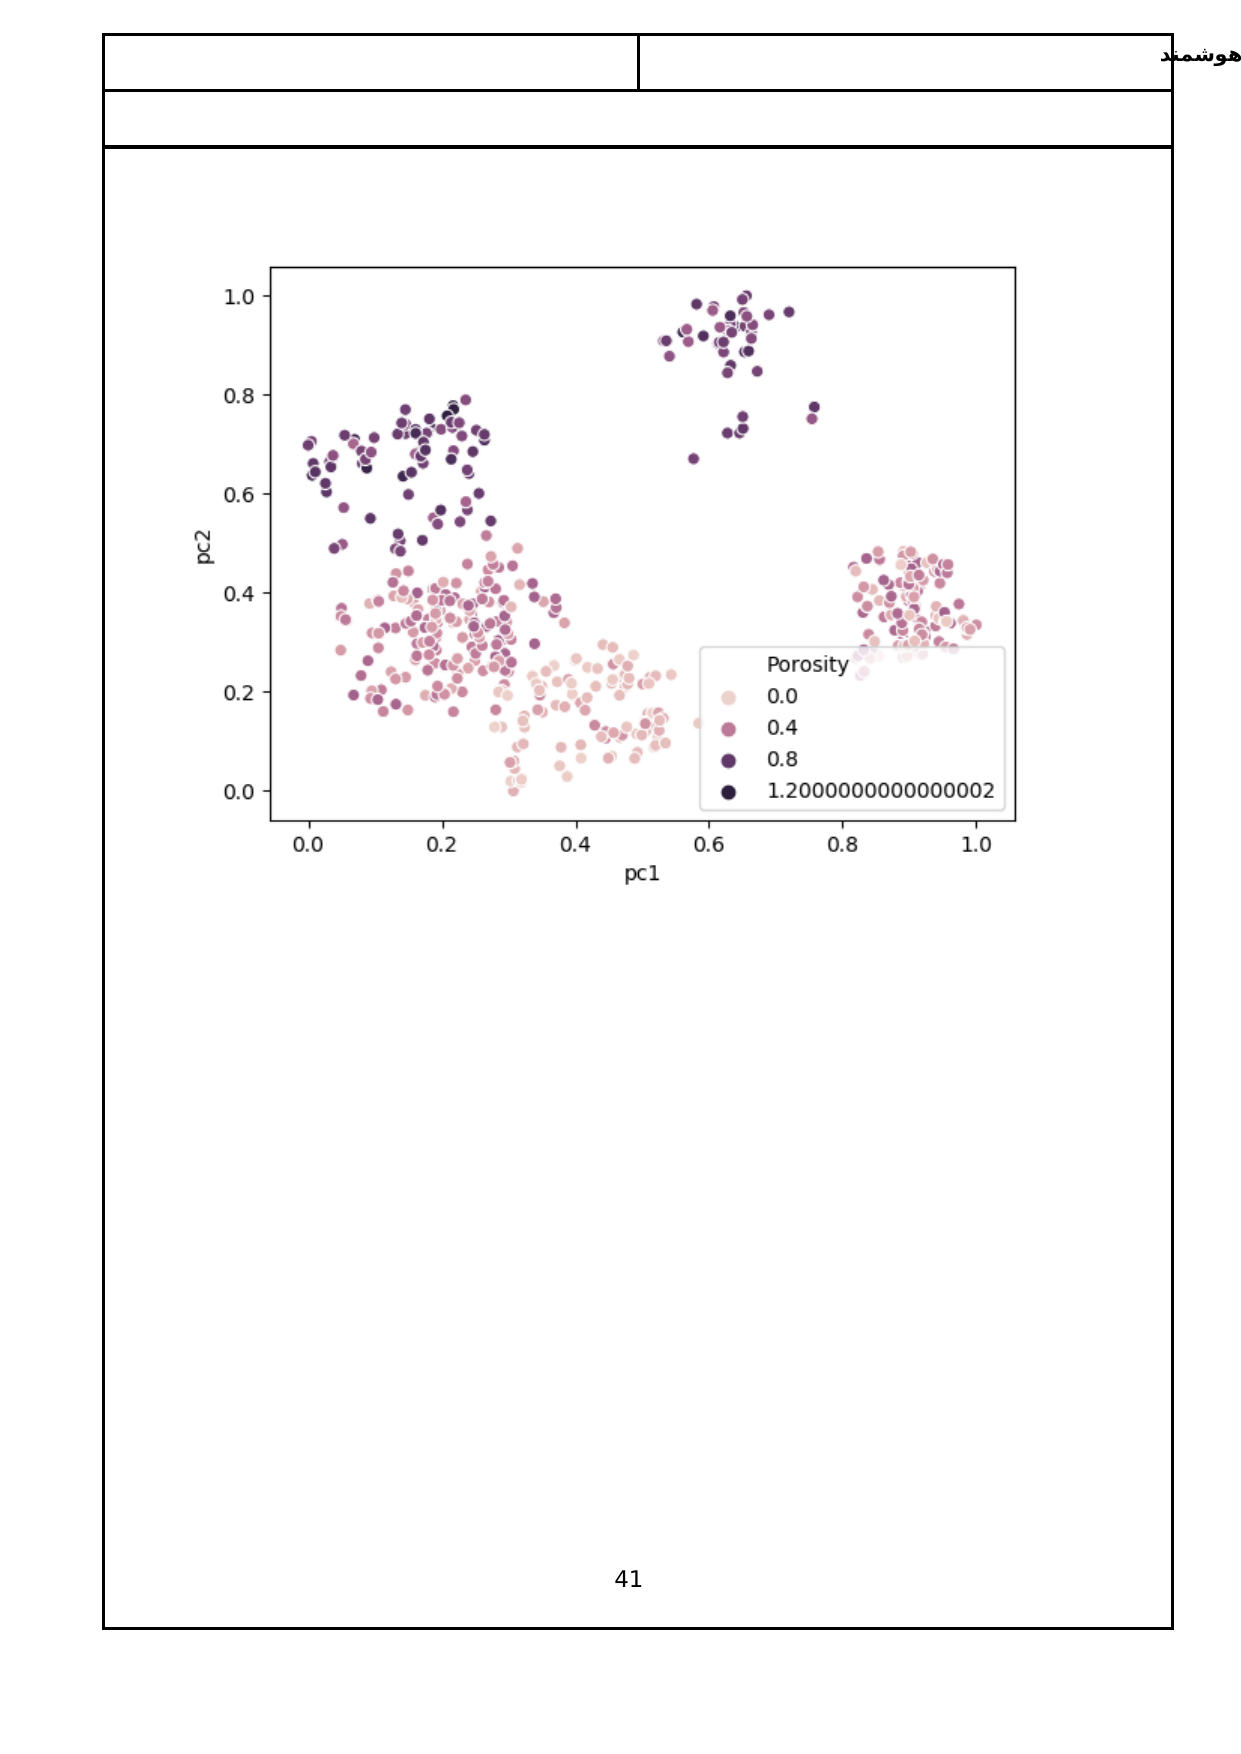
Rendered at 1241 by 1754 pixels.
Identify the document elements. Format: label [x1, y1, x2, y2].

picture [150, 180, 1111, 900]
